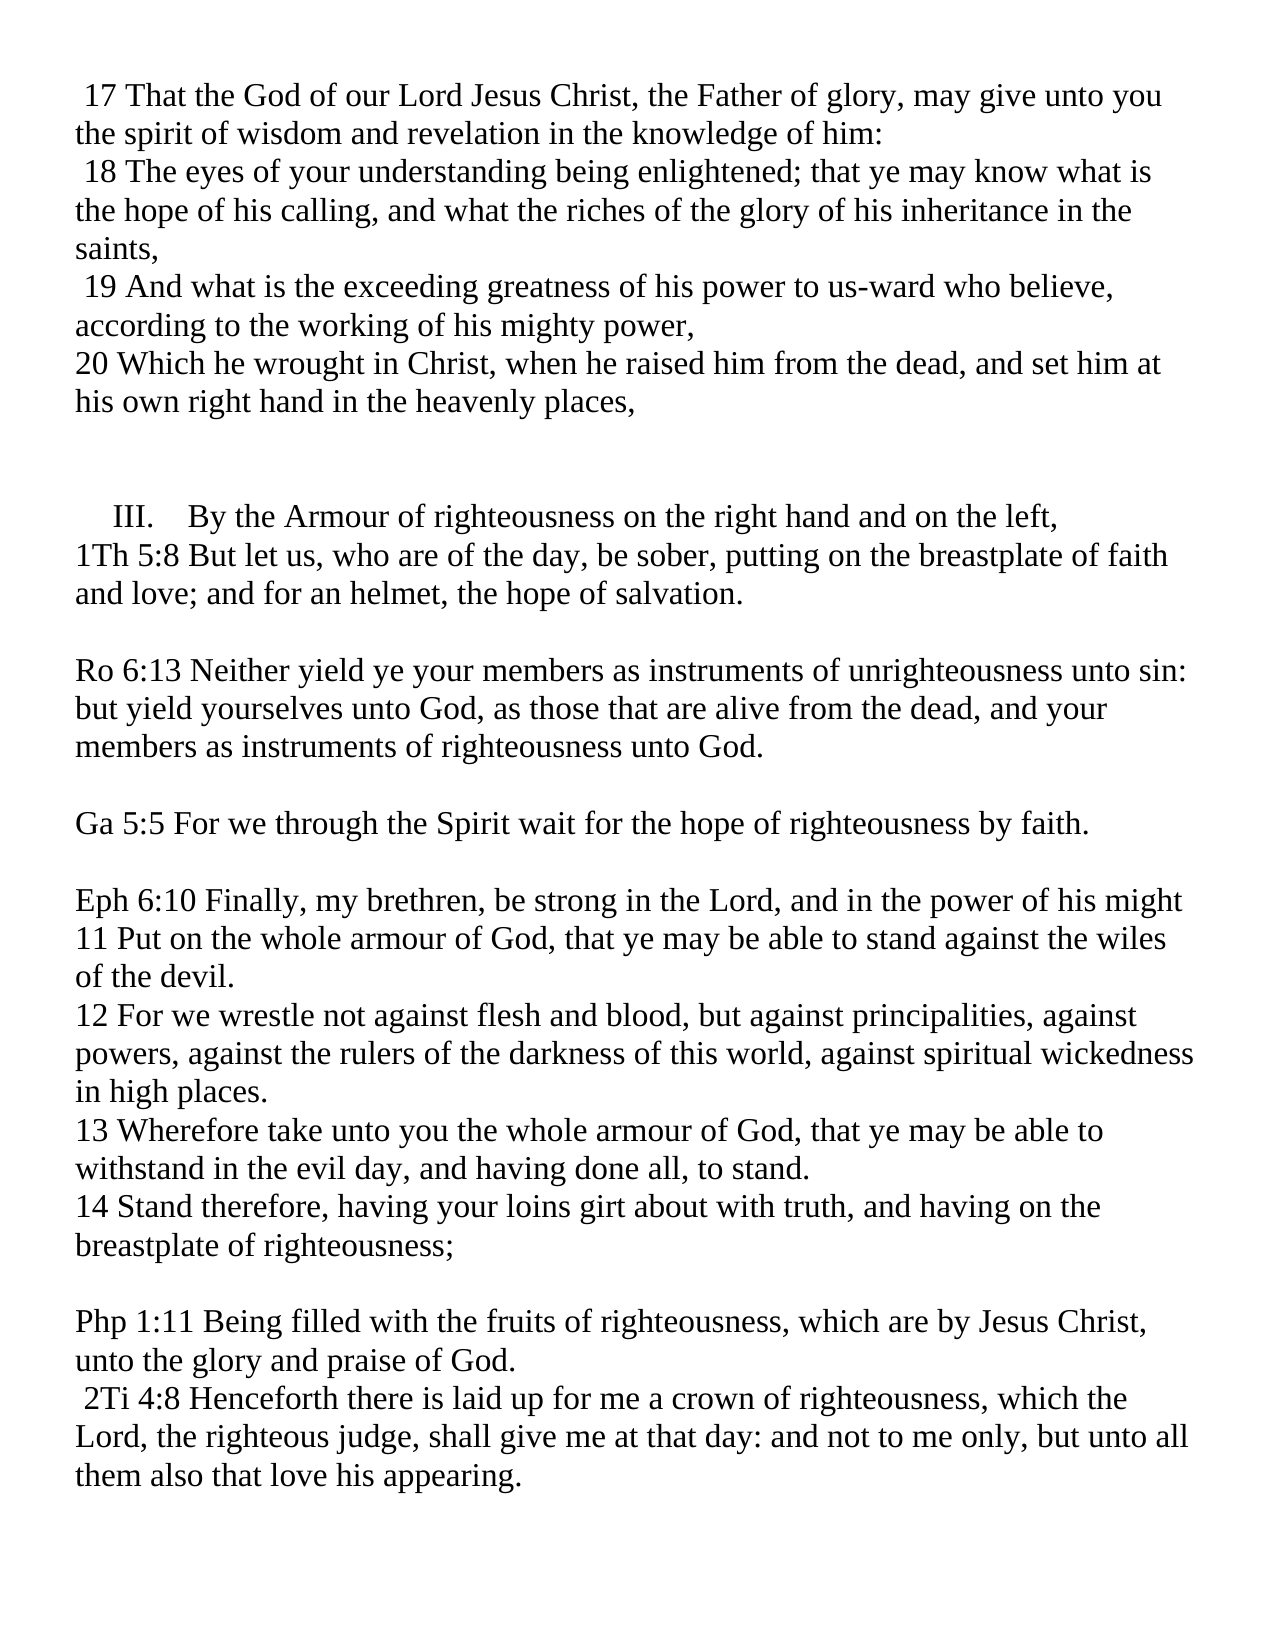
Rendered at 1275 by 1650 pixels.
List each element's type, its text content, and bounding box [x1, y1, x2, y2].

text 1Th 5:8 But let us, who are of the day, be sober, putting on the breastplate of faith and love; and for an helmet, the hope of salvation. [75, 535, 1200, 612]
text 18 The eyes of your understanding being enlightened; that ye may know what is the hope of his calling, and what the riches of the glory of his inheritance in the saints, [75, 152, 1200, 267]
text Ga 5:5 For we through the Spirit wait for the hope of righteousness by faith. [75, 803, 1200, 842]
text 20 Which he wrought in Christ, when he raised him from the dead, and set him at his own right hand in the heavenly places, [75, 343, 1200, 420]
text 11 Put on the whole armour of God, that ye may be able to stand against the wiles of the devil. [75, 918, 1200, 995]
text 2Ti 4:8 Henceforth there is laid up for me a crown of righteousness, which the Lord, the righteous judge, shall give me at that day: and not to me only, but unto all them also that love his appearing. [75, 1378, 1200, 1493]
list By the Armour of righteousness on the right hand and on the left, [112, 497, 1200, 535]
text Ro 6:13 Neither yield ye your members as instruments of unrighteousness unto sin: but yield yourselves unto God, as those that are alive from the dead, and your members as instruments of righteousness unto God. [75, 650, 1200, 765]
text Eph 6:10 Finally, my brethren, be strong in the Lord, and in the power of his might [75, 880, 1200, 918]
text 19 And what is the exceeding greatness of his power to us-ward who believe, according to the working of his mighty power, [75, 267, 1200, 343]
text 17 That the God of our Lord Jesus Christ, the Father of glory, may give unto you the spirit of wisdom and revelation in the knowledge of him: [75, 75, 1200, 152]
text Php 1:11 Being filled with the fruits of righteousness, which are by Jesus Christ, unto the glory and praise of God. [75, 1302, 1200, 1378]
text 13 Wherefore take unto you the whole armour of God, that ye may be able to withstand in the evil day, and having done all, to stand. [75, 1110, 1200, 1187]
text 14 Stand therefore, having your loins girt about with truth, and having on the breastplate of righteousness; [75, 1187, 1200, 1263]
text 12 For we wrestle not against flesh and blood, but against principalities, against powers, against the rulers of the darkness of this world, against spiritual wickedness in high places. [75, 995, 1200, 1110]
